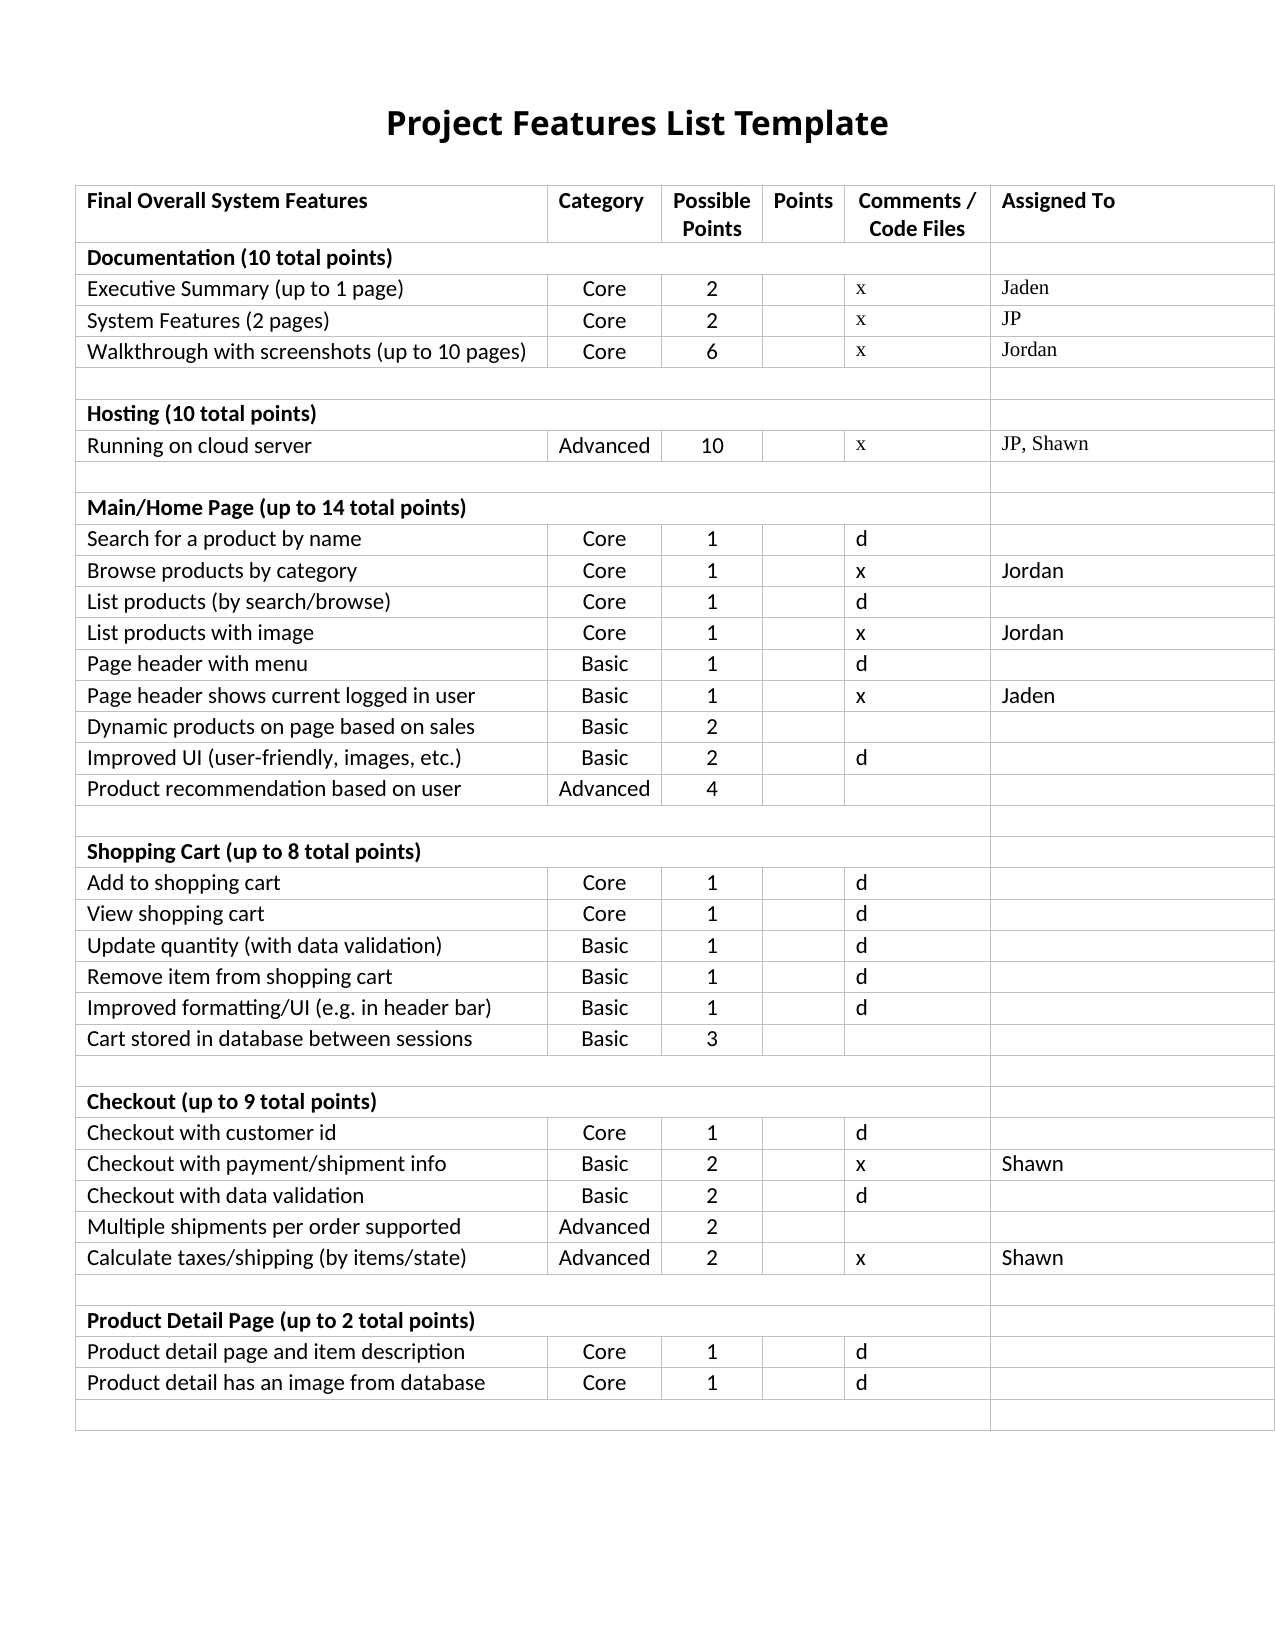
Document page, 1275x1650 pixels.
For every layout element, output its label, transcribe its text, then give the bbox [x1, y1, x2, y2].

table_cell [991, 806, 1274, 836]
table_cell [991, 1181, 1274, 1211]
table_cell Core [548, 556, 661, 586]
title Project Features List Template [75, 100, 1200, 145]
table_cell d [845, 650, 990, 680]
table_cell x [845, 275, 990, 305]
table_cell Advanced [548, 1243, 661, 1273]
table_cell [991, 650, 1274, 680]
table_cell 1 [662, 681, 762, 711]
table_cell 2 [662, 1243, 762, 1273]
table_cell [763, 993, 844, 1023]
table_cell d [845, 1181, 990, 1211]
table_cell [763, 1337, 844, 1367]
table_header Comments / Code Files [845, 186, 990, 242]
table_cell [991, 931, 1274, 961]
table_cell [763, 556, 844, 586]
table_cell d [845, 1368, 990, 1398]
table_cell Core [548, 337, 661, 367]
table_cell 2 [662, 743, 762, 773]
table_cell [763, 868, 844, 898]
table_cell 1 [662, 587, 762, 617]
table_cell 1 [662, 962, 762, 992]
table_header Final Overall System Features [76, 186, 547, 242]
table_cell Shopping Cart (up to 8 total points) [76, 837, 990, 867]
table_cell Page header with menu [76, 650, 547, 680]
table_cell 1 [662, 556, 762, 586]
table_cell Multiple shipments per order supported [76, 1212, 547, 1242]
table_cell [991, 712, 1274, 742]
table_cell Core [548, 525, 661, 555]
table_cell System Features (2 pages) [76, 306, 547, 336]
table_cell View shopping cart [76, 900, 547, 930]
table_cell [991, 993, 1274, 1023]
table_cell Core [548, 1368, 661, 1398]
table_cell Core [548, 275, 661, 305]
table_cell Basic [548, 743, 661, 773]
table_cell [991, 900, 1274, 930]
table_cell [991, 462, 1274, 492]
table_cell [991, 587, 1274, 617]
table_cell [763, 681, 844, 711]
table_cell [991, 1400, 1274, 1430]
table_cell Shawn [991, 1243, 1274, 1273]
table_cell d [845, 1337, 990, 1367]
table_cell Shawn [991, 1150, 1274, 1180]
table_cell Add to shopping cart [76, 868, 547, 898]
table_cell Advanced [548, 431, 661, 461]
table_cell [763, 1150, 844, 1180]
table_header Category [548, 186, 661, 242]
table_cell 1 [662, 993, 762, 1023]
table_cell Product detail page and item description [76, 1337, 547, 1367]
table_cell [763, 525, 844, 555]
table_cell 6 [662, 337, 762, 367]
table_cell Jaden [991, 681, 1274, 711]
table_cell [991, 1337, 1274, 1367]
table_cell d [845, 868, 990, 898]
table_cell Core [548, 306, 661, 336]
table_cell [763, 275, 844, 305]
table_cell d [845, 931, 990, 961]
table_cell d [845, 743, 990, 773]
table_cell [991, 962, 1274, 992]
table_cell [991, 1118, 1274, 1148]
table_cell 1 [662, 900, 762, 930]
table_cell Documentation (10 total points) [76, 243, 990, 273]
table_cell Core [548, 868, 661, 898]
table_cell [763, 306, 844, 336]
table_cell [76, 1275, 990, 1305]
table_cell Product Detail Page (up to 2 total points) [76, 1306, 990, 1336]
table_cell 1 [662, 525, 762, 555]
table_cell List products (by search/browse) [76, 587, 547, 617]
table_cell Checkout with payment/shipment info [76, 1150, 547, 1180]
table_header Possible Points [662, 186, 762, 242]
table_cell Checkout with customer id [76, 1118, 547, 1148]
table_cell [76, 1056, 990, 1086]
table_cell [763, 1025, 844, 1055]
table_cell Hosting (10 total points) [76, 400, 990, 430]
table_cell Basic [548, 931, 661, 961]
table_cell Product detail has an image from database [76, 1368, 547, 1398]
table_cell 1 [662, 650, 762, 680]
table_cell [763, 962, 844, 992]
table_cell d [845, 962, 990, 992]
table_cell [763, 337, 844, 367]
table_cell Jordan [991, 556, 1274, 586]
table_cell 2 [662, 712, 762, 742]
table_cell [991, 493, 1274, 523]
table_cell [991, 775, 1274, 805]
table_cell d [845, 525, 990, 555]
table_cell [763, 931, 844, 961]
table_cell [76, 1400, 990, 1430]
table_cell [763, 650, 844, 680]
table_cell Checkout with data validation [76, 1181, 547, 1211]
table_cell [991, 1212, 1274, 1242]
table_cell Core [548, 1118, 661, 1148]
table_cell Calculate taxes/shipping (by items/state) [76, 1243, 547, 1273]
table_cell x [845, 306, 990, 336]
table_cell [991, 1025, 1274, 1055]
table_cell [991, 368, 1274, 398]
table_cell [763, 587, 844, 617]
table_cell Checkout (up to 9 total points) [76, 1087, 990, 1117]
table_cell 1 [662, 1368, 762, 1398]
table_cell 2 [662, 275, 762, 305]
table_cell [991, 743, 1274, 773]
table_cell [763, 618, 844, 648]
table_cell Advanced [548, 775, 661, 805]
table_cell [845, 1212, 990, 1242]
table_cell Search for a product by name [76, 525, 547, 555]
table_cell 2 [662, 1181, 762, 1211]
table_cell Basic [548, 1025, 661, 1055]
table_cell Dynamic products on page based on sales [76, 712, 547, 742]
table_cell 10 [662, 431, 762, 461]
table_cell [845, 1025, 990, 1055]
table_cell JP [991, 306, 1274, 336]
table_header Assigned To [991, 186, 1274, 242]
table_cell [991, 1056, 1274, 1086]
table_cell Update quantity (with data validation) [76, 931, 547, 961]
table_cell Improved formatting/UI (e.g. in header bar) [76, 993, 547, 1023]
table_cell [763, 712, 844, 742]
table_cell Basic [548, 650, 661, 680]
table_cell 2 [662, 1150, 762, 1180]
table_cell [991, 868, 1274, 898]
table_cell [991, 1275, 1274, 1305]
table_cell Jordan [991, 337, 1274, 367]
table_cell Basic [548, 1150, 661, 1180]
table_cell x [845, 431, 990, 461]
table_cell Browse products by category [76, 556, 547, 586]
table_cell d [845, 993, 990, 1023]
table_cell Core [548, 1337, 661, 1367]
table_cell [991, 837, 1274, 867]
table_cell [76, 806, 990, 836]
table_cell [763, 1368, 844, 1398]
table_cell x [845, 618, 990, 648]
table_cell 1 [662, 931, 762, 961]
table_cell Executive Summary (up to 1 page) [76, 275, 547, 305]
table_cell [763, 775, 844, 805]
table_cell [991, 243, 1274, 273]
table_cell [991, 1368, 1274, 1398]
table_cell Jaden [991, 275, 1274, 305]
table_cell 4 [662, 775, 762, 805]
table_cell [763, 1181, 844, 1211]
table_cell Product recommendation based on user [76, 775, 547, 805]
table_cell x [845, 556, 990, 586]
table_cell [991, 525, 1274, 555]
table_cell x [845, 1150, 990, 1180]
table_cell Core [548, 587, 661, 617]
table_cell [763, 1212, 844, 1242]
table_cell 3 [662, 1025, 762, 1055]
table_cell Jordan [991, 618, 1274, 648]
table_cell [991, 400, 1274, 430]
table_cell [763, 743, 844, 773]
table_cell 1 [662, 1337, 762, 1367]
table_cell Basic [548, 1181, 661, 1211]
table_cell [763, 1118, 844, 1148]
table_cell d [845, 1118, 990, 1148]
table_cell [991, 1306, 1274, 1336]
table_cell [991, 1087, 1274, 1117]
table_cell Improved UI (user-friendly, images, etc.) [76, 743, 547, 773]
table_cell JP, Shawn [991, 431, 1274, 461]
table_cell Basic [548, 712, 661, 742]
table_cell x [845, 337, 990, 367]
table_cell Walkthrough with screenshots (up to 10 pages) [76, 337, 547, 367]
table_cell 1 [662, 868, 762, 898]
table_cell Core [548, 618, 661, 648]
table_cell 1 [662, 618, 762, 648]
table_cell 2 [662, 1212, 762, 1242]
table_cell [763, 900, 844, 930]
table_cell d [845, 587, 990, 617]
table_cell d [845, 900, 990, 930]
table_cell Core [548, 900, 661, 930]
table_header Points [763, 186, 844, 242]
table_cell [845, 712, 990, 742]
table_cell Remove item from shopping cart [76, 962, 547, 992]
table_cell Basic [548, 993, 661, 1023]
table_cell [76, 368, 990, 398]
table_cell Running on cloud server [76, 431, 547, 461]
table_cell 2 [662, 306, 762, 336]
table_cell Basic [548, 962, 661, 992]
table_cell [763, 431, 844, 461]
table_cell [763, 1243, 844, 1273]
table_cell Cart stored in database between sessions [76, 1025, 547, 1055]
table_cell Page header shows current logged in user [76, 681, 547, 711]
table_cell [845, 775, 990, 805]
table_cell Main/Home Page (up to 14 total points) [76, 493, 990, 523]
table_cell [76, 462, 990, 492]
table_cell Advanced [548, 1212, 661, 1242]
table_cell x [845, 681, 990, 711]
table_cell 1 [662, 1118, 762, 1148]
table_cell x [845, 1243, 990, 1273]
table_cell Basic [548, 681, 661, 711]
table_cell List products with image [76, 618, 547, 648]
